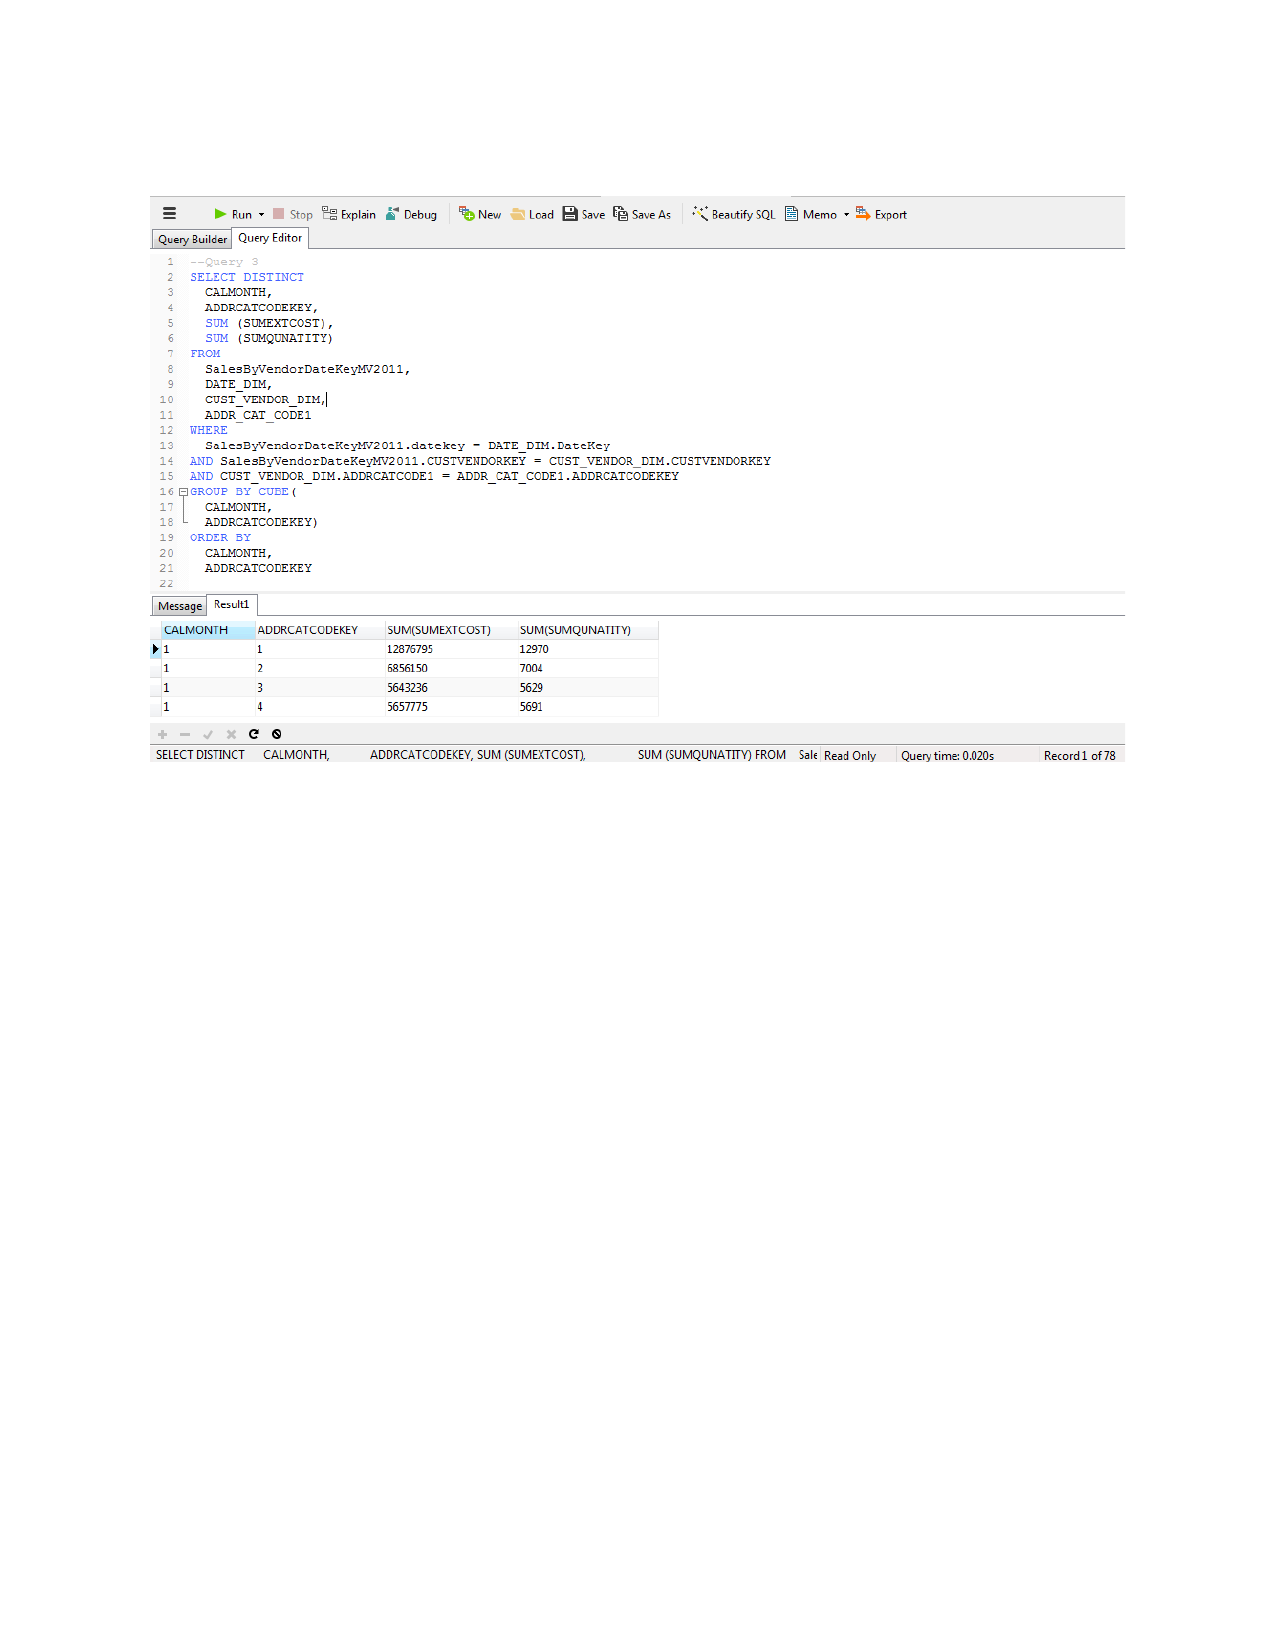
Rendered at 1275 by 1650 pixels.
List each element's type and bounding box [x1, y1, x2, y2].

picture [150, 196, 1125, 762]
